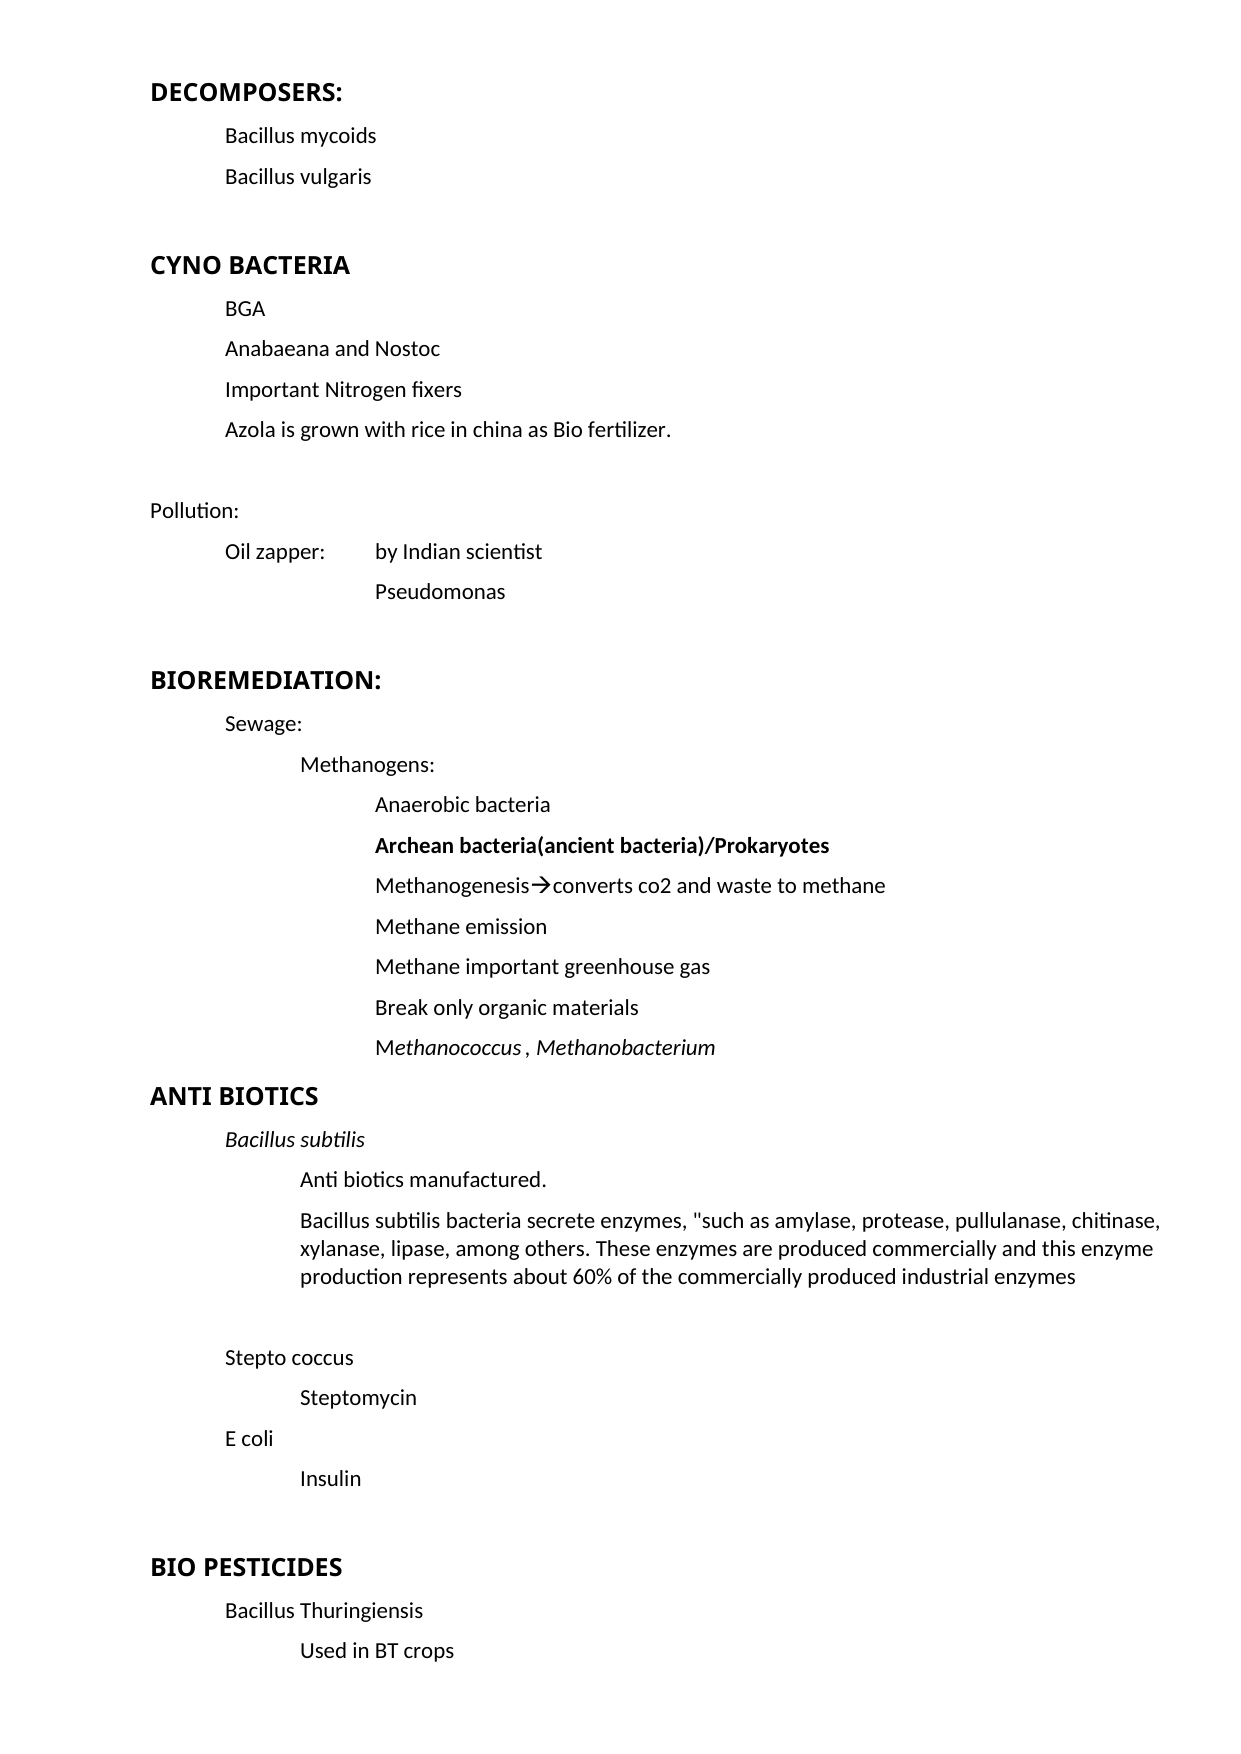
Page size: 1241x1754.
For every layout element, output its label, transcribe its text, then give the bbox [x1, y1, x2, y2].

text Anti biotics manufactured. [300, 1165, 1165, 1193]
text Methane important greenhouse gas [150, 952, 1165, 980]
text Important Nitrogen fixers [150, 375, 1165, 403]
text Pseudomonas [150, 577, 1165, 606]
subtitle Decomposers: [150, 75, 1165, 109]
text Azola is grown with rice in china as Bio fertilizer. [150, 415, 1165, 443]
text Anaerobic bacteria [150, 790, 1165, 818]
text Bacillus subtilis [150, 1125, 1165, 1153]
text Break only organic materials [150, 993, 1165, 1021]
text E coli [150, 1424, 1165, 1452]
text Methanogenesisconverts co2 and waste to methane [150, 871, 1165, 899]
text Bacillus mycoids [150, 122, 1165, 149]
text BGA [150, 294, 1165, 322]
subtitle Bioremediation: [150, 663, 1165, 697]
text Anabaeana and Nostoc [150, 334, 1165, 362]
subtitle Anti biotics [150, 1078, 1165, 1112]
text Sewage: [150, 709, 1165, 737]
text Methanogens: [150, 750, 1165, 778]
text Methane emission [150, 912, 1165, 940]
text Bacillus vulgaris [150, 162, 1165, 190]
text Archean bacteria(ancient bacteria)/Prokaryotes [150, 831, 1165, 859]
text Pollution: [150, 496, 1165, 524]
text Bacillus subtilis bacteria secrete enzymes, "such as amylase, protease, pullulanase, chitinase, xylanase, lipase, among others. These enzymes are produced commercially and this enzyme production represents about 60% of the commercially produced industrial enzymes [300, 1206, 1165, 1290]
text Stepto coccus [150, 1343, 1165, 1371]
text Steptomycin [150, 1383, 1165, 1411]
subtitle Cyno bacteria [150, 247, 1165, 281]
text Bacillus Thuringiensis [150, 1596, 1165, 1624]
text Oil zapper: by Indian scientist [150, 537, 1165, 565]
text Insulin [150, 1464, 1165, 1492]
text Used in BT crops [150, 1637, 1165, 1665]
subtitle Bio pesticides [150, 1549, 1165, 1584]
text Methanococcus , Methanobacterium [150, 1033, 1165, 1061]
